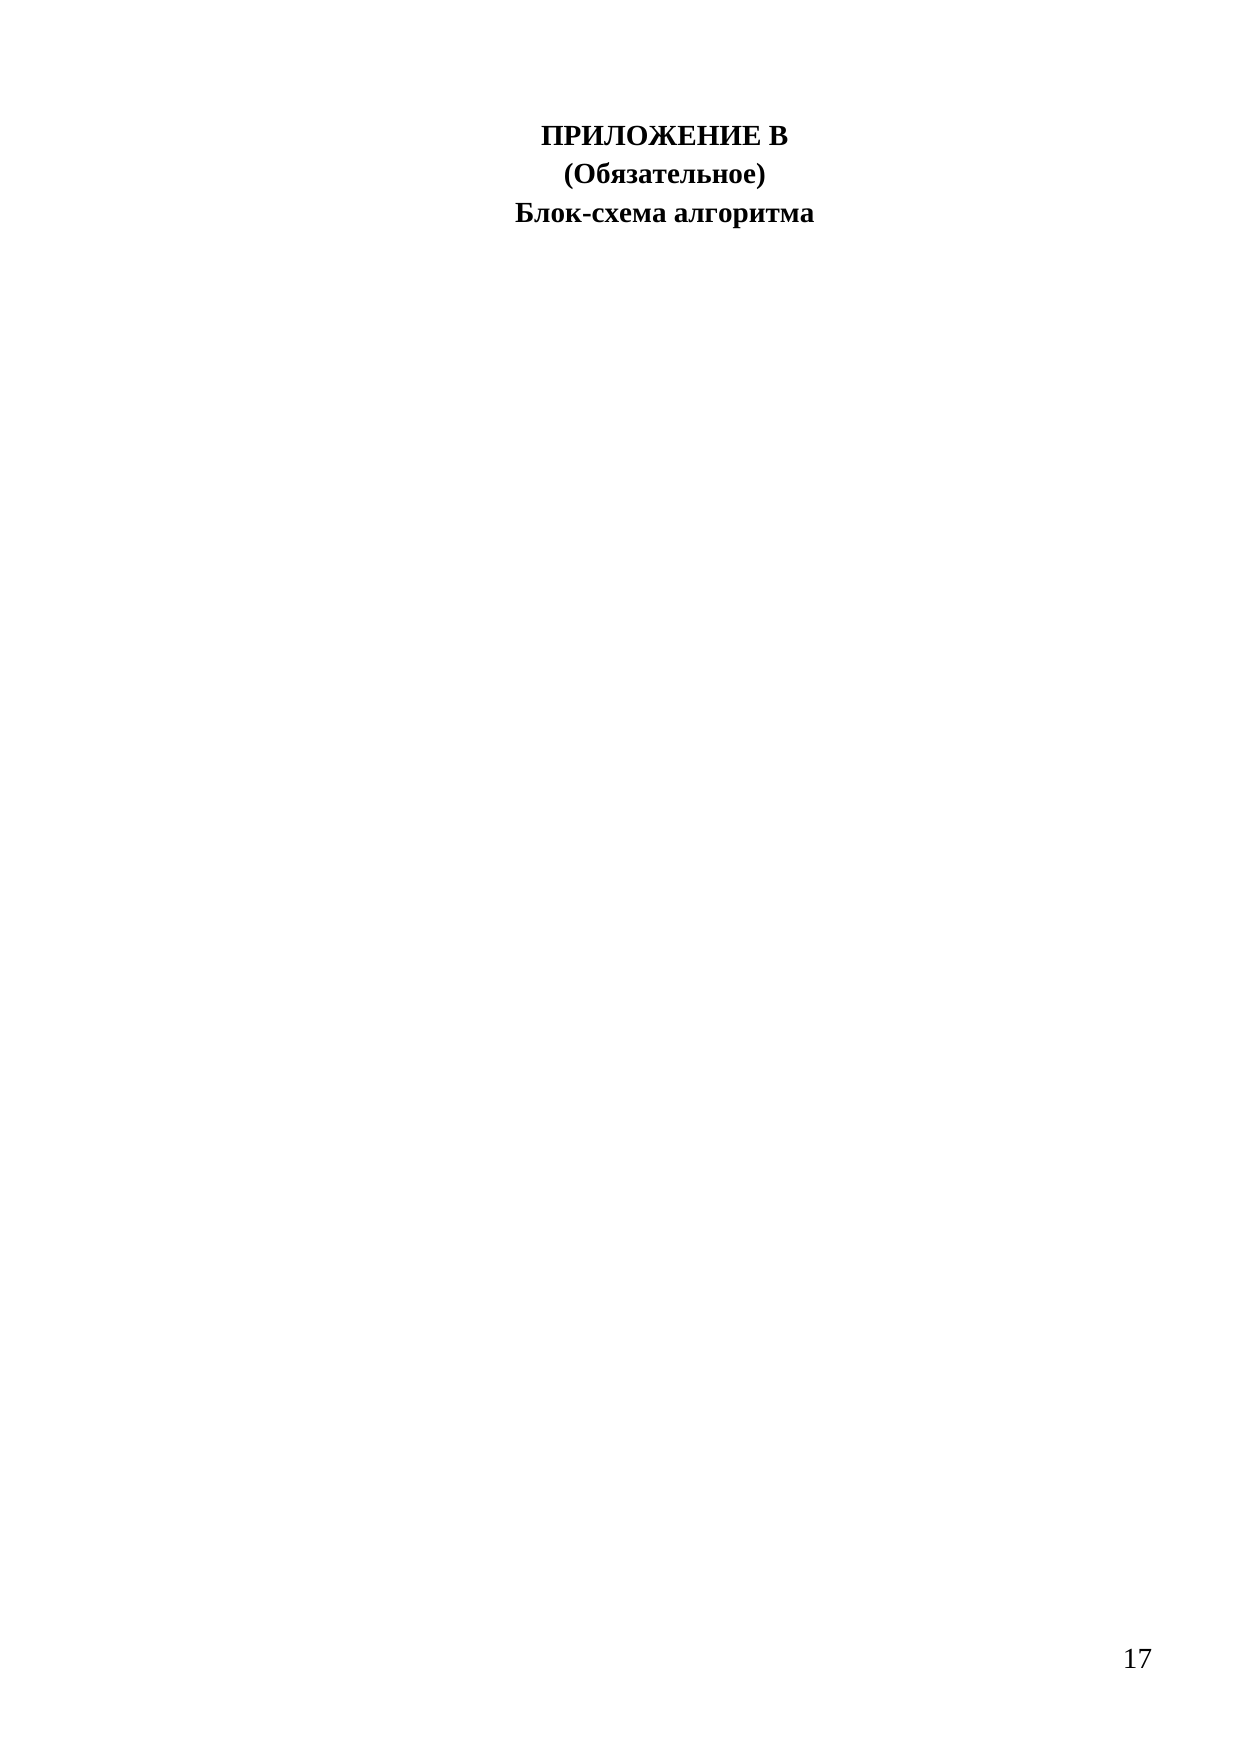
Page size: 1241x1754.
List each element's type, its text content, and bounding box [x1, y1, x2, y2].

text ПРИЛОЖЕНИЕ В (Обязательное) Блок-схема алгоритма [177, 118, 1152, 229]
